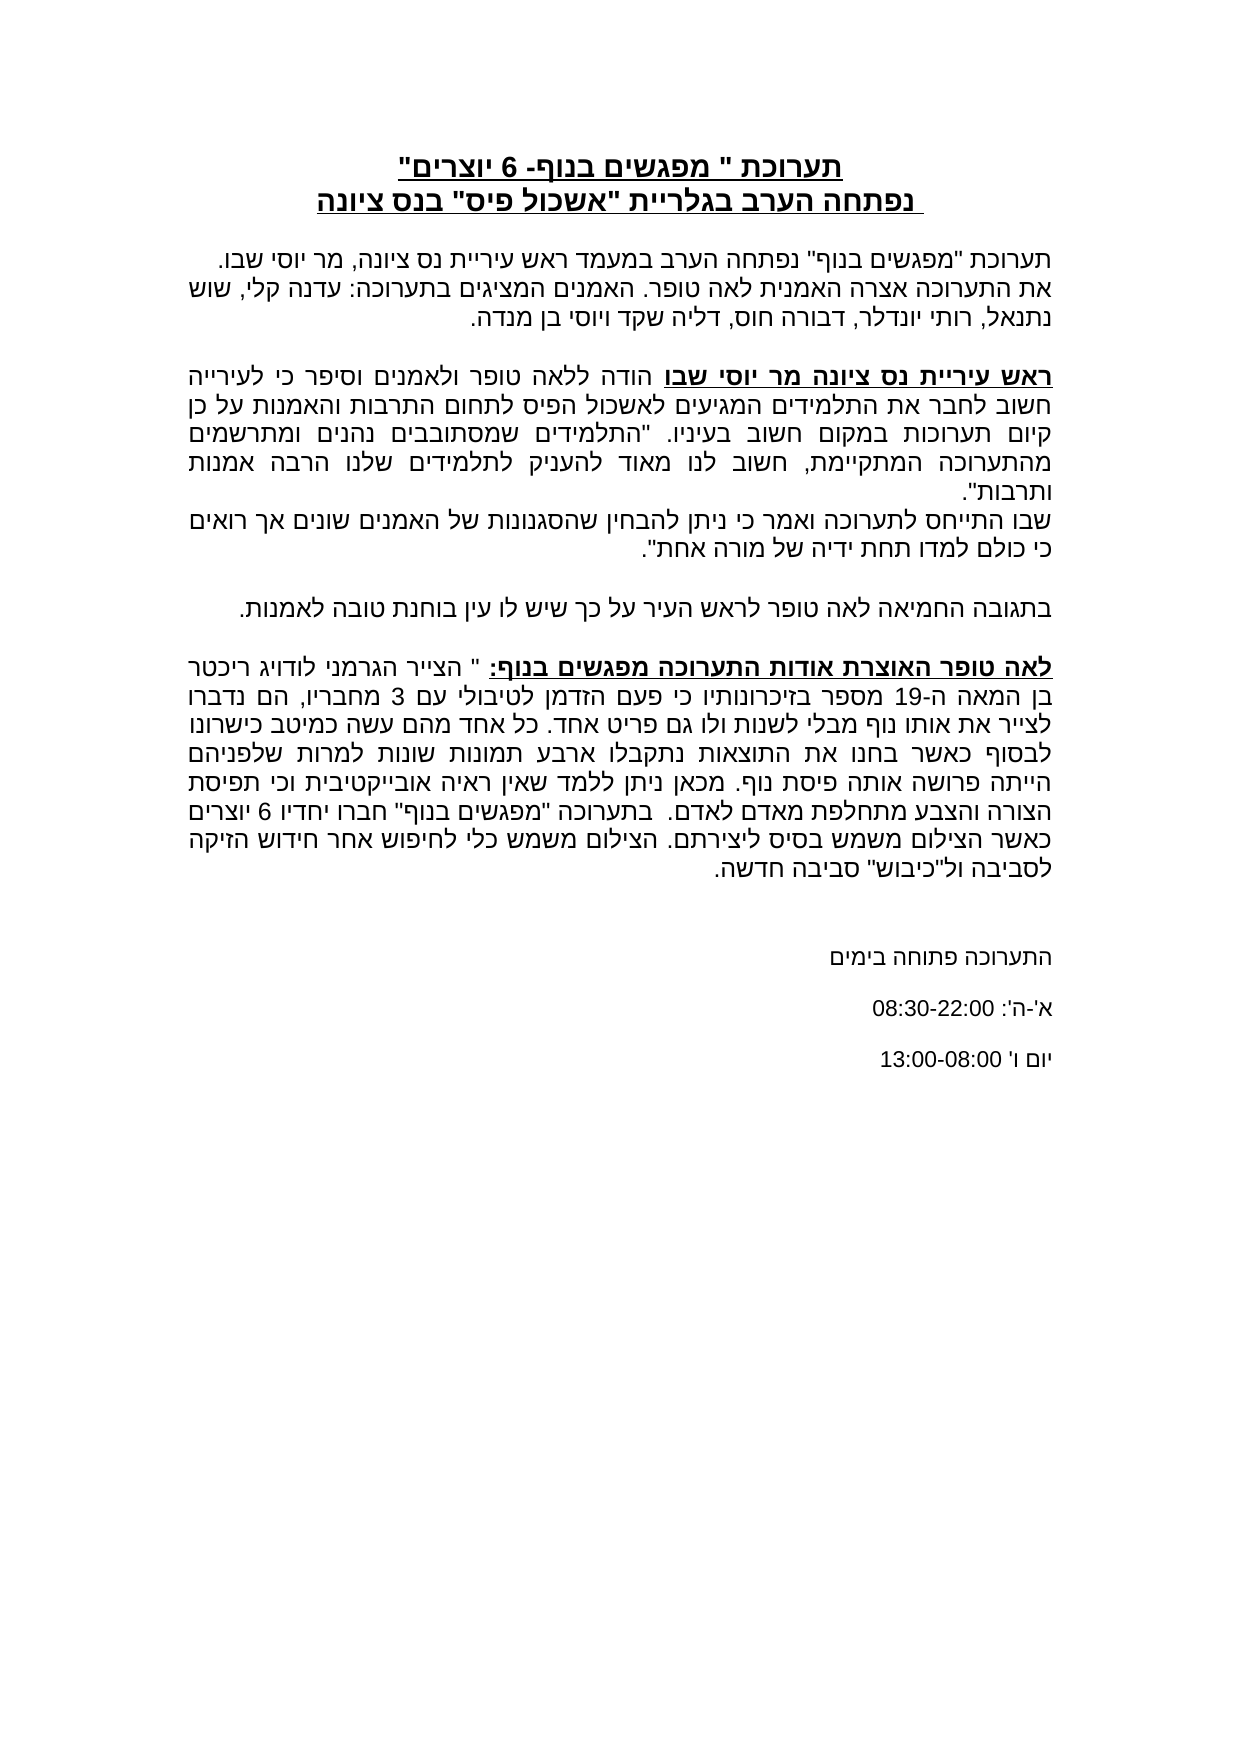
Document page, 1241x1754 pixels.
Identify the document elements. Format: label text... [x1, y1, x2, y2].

text נפתחה הערב בגלריית "אשכול פיס" בנס ציונה [187, 183, 1053, 217]
text תערוכת " מפגשים בנוף- 6 יוצרים" [187, 150, 1053, 183]
text תערוכת "מפגשים בנוף" נפתחה הערב במעמד ראש עיריית נס ציונה, מר יוסי שבו. [187, 245, 1053, 274]
text יום ו' 13:00-08:00 [187, 1046, 1053, 1072]
text את התערוכה אצרה האמנית לאה טופר. האמנים המציגים בתערוכה: עדנה קלי, שוש נתנאל, רותי יונדלר, דבורה חוס, דליה שקד ויוסי בן מנדה. [187, 274, 1053, 331]
text ראש עיריית נס ציונה מר יוסי שבו הודה ללאה טופר ולאמנים וסיפר כי לעירייה חשוב לחבר את התלמידים המגיעים לאשכול הפיס לתחום התרבות והאמנות על כן קיום תערוכות במקום חשוב בעיניו. "התלמידים שמסתובבים נהנים ומתרשמים מהתערוכה המתקיימת, חשוב לנו מאוד להעניק לתלמידים שלנו הרבה אמנות ותרבות". [187, 362, 1053, 506]
text לאה טופר האוצרת אודות התערוכה מפגשים בנוף: " הצייר הגרמני לודויג ריכטר בן המאה ה-19 מספר בזיכרונותיו כי פעם הזדמן לטיבולי עם 3 מחבריו, הם נדברו לצייר את אותו נוף מבלי לשנות ולו גם פריט אחד. כל אחד מהם עשה כמיטב כישרונו לבסוף כאשר בחנו את התוצאות נתקבלו ארבע תמונות שונות למרות שלפניהם הייתה פרושה אותה פיסת נוף. מכאן ניתן ללמד שאין ראיה אובייקטיבית וכי תפיסת הצורה והצבע מתחלפת מאדם לאדם. בתערוכה "מפגשים בנוף" חברו יחדיו 6 יוצרים כאשר הצילום משמש בסיס ליצירתם. הצילום משמש כלי לחיפוש אחר חידוש הזיקה לסביבה ול"כיבוש" סביבה חדשה. [187, 653, 1053, 883]
text בתגובה החמיאה לאה טופר לראש העיר על כך שיש לו עין בוחנת טובה לאמנות. [187, 594, 1053, 622]
text א'-ה': 08:30-22:00 [187, 995, 1053, 1021]
text שבו התייחס לתערוכה ואמר כי ניתן להבחין שהסגנונות של האמנים שונים אך רואים כי כולם למדו תחת ידיה של מורה אחת". [187, 506, 1053, 563]
text התערוכה פתוחה בימים [187, 944, 1053, 970]
